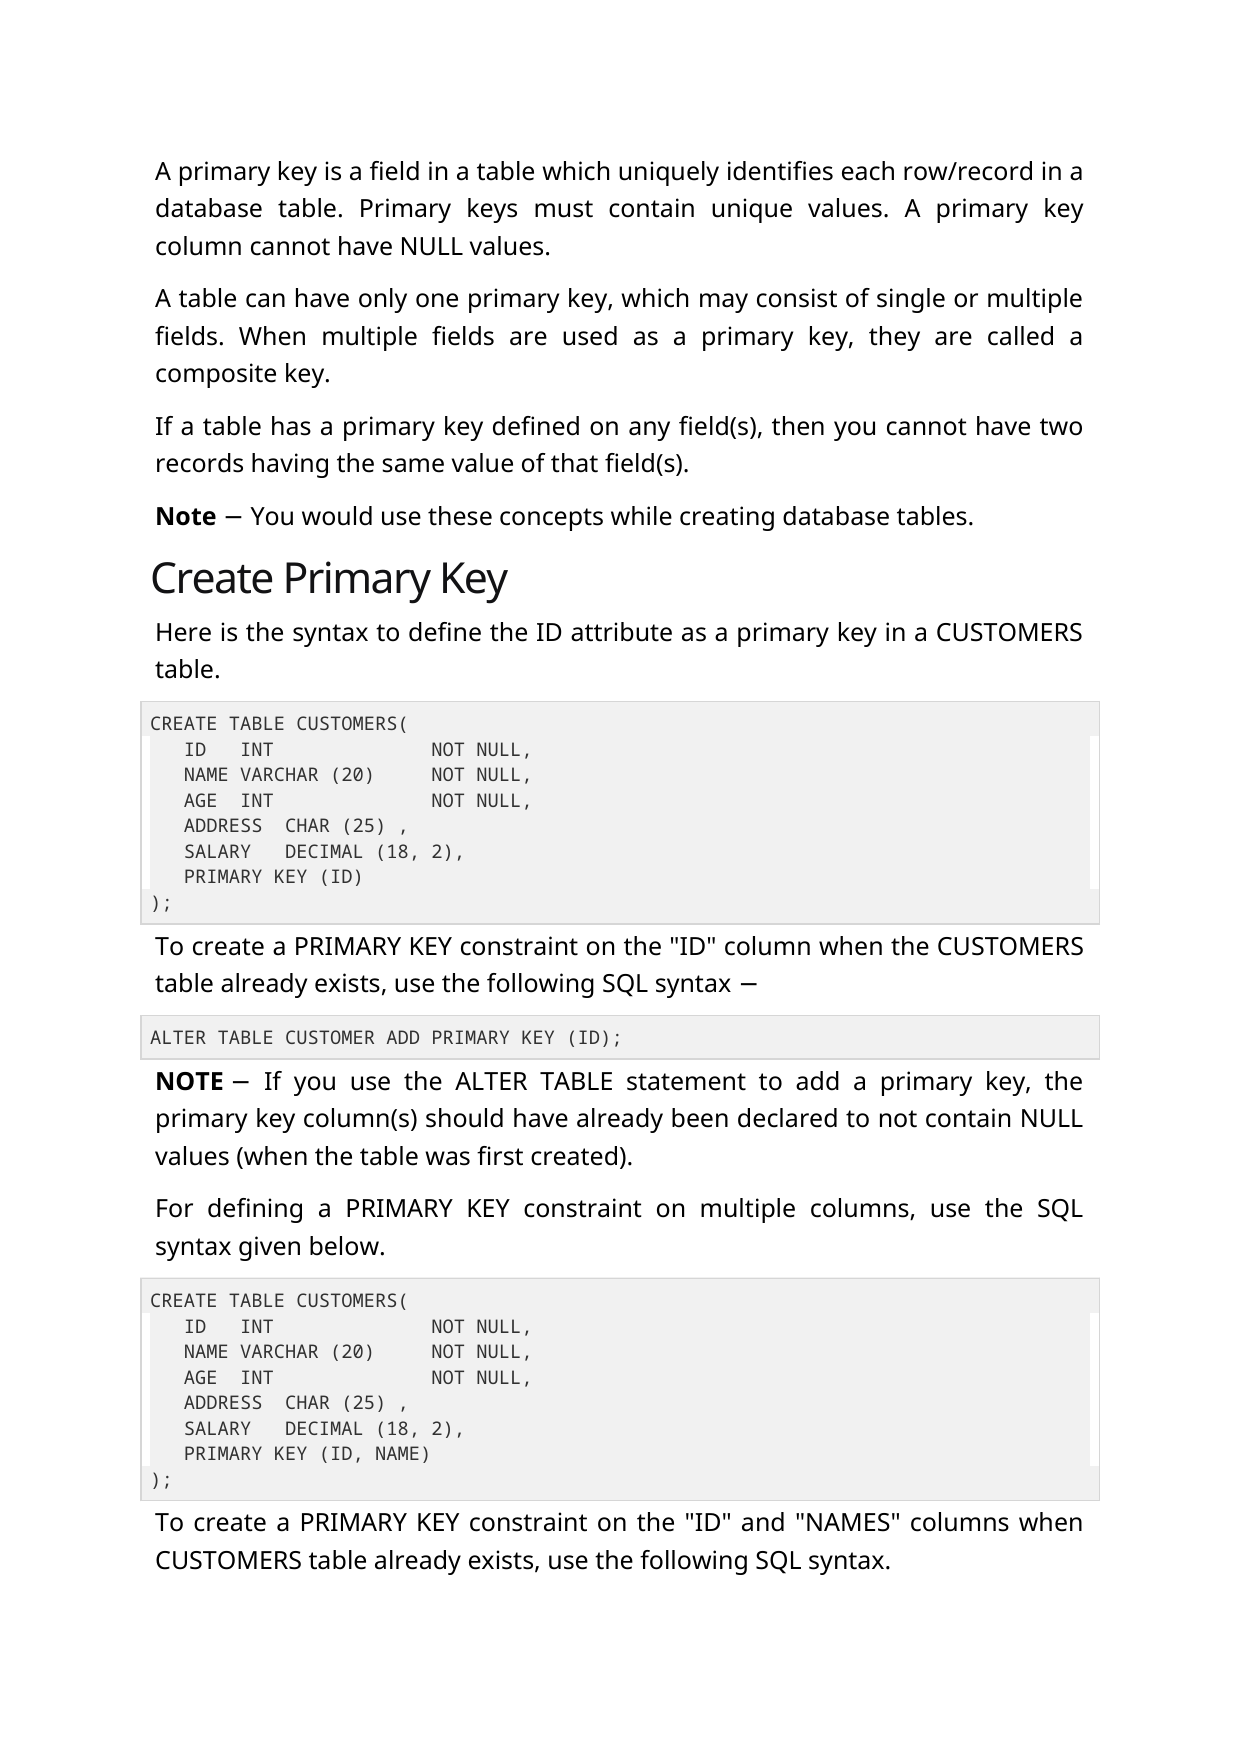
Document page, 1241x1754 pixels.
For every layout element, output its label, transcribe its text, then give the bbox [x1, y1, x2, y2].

text AGE INT NOT NULL, [150, 787, 1090, 813]
text ); [142, 879, 1099, 923]
text For defining a PRIMARY KEY constraint on multiple columns, use the SQL syntax given below. [155, 1187, 1085, 1262]
text AGE INT NOT NULL, [150, 1364, 1090, 1389]
subtitle Create Primary Key [150, 547, 1085, 606]
text ADDRESS CHAR (25) , [150, 813, 1090, 838]
text SALARY DECIMAL (18, 2), [150, 838, 1090, 864]
text NOTE − If you use the ALTER TABLE statement to add a primary key, the primary key column(s) should have already been declared to not contain NULL values (when the table was first created). [155, 1060, 1085, 1172]
text ID INT NOT NULL, [150, 1313, 1090, 1338]
text ALTER TABLE CUSTOMER ADD PRIMARY KEY (ID); [142, 1016, 1099, 1058]
text PRIMARY KEY (ID) [150, 864, 1090, 879]
text CREATE TABLE CUSTOMERS( [142, 702, 1099, 736]
text To create a PRIMARY KEY constraint on the "ID" and "NAMES" columns when CUSTOMERS table already exists, use the following SQL syntax. [155, 1501, 1085, 1576]
text Note − You would use these concepts while creating database tables. [155, 495, 1085, 532]
text To create a PRIMARY KEY constraint on the "ID" column when the CUSTOMERS table already exists, use the following SQL syntax − [155, 925, 1085, 1000]
text ); [142, 1456, 1099, 1500]
text CREATE TABLE CUSTOMERS( [142, 1279, 1099, 1313]
text If a table has a primary key defined on any field(s), then you cannot have two records having the same value of that field(s). [155, 405, 1085, 480]
text SALARY DECIMAL (18, 2), [150, 1415, 1090, 1441]
text A primary key is a field in a table which uniquely identifies each row/record in a database table. Primary keys must contain unique values. A primary key column cannot have NULL values. [155, 150, 1085, 262]
text ADDRESS CHAR (25) , [150, 1389, 1090, 1415]
text NAME VARCHAR (20) NOT NULL, [150, 762, 1090, 787]
text Here is the syntax to define the ID attribute as a primary key in a CUSTOMERS table. [155, 611, 1085, 686]
text ID INT NOT NULL, [150, 736, 1090, 762]
text NAME VARCHAR (20) NOT NULL, [150, 1338, 1090, 1364]
text A table can have only one primary key, which may consist of single or multiple fields. When multiple fields are used as a primary key, they are called a composite key. [155, 277, 1085, 390]
text PRIMARY KEY (ID, NAME) [150, 1441, 1090, 1456]
